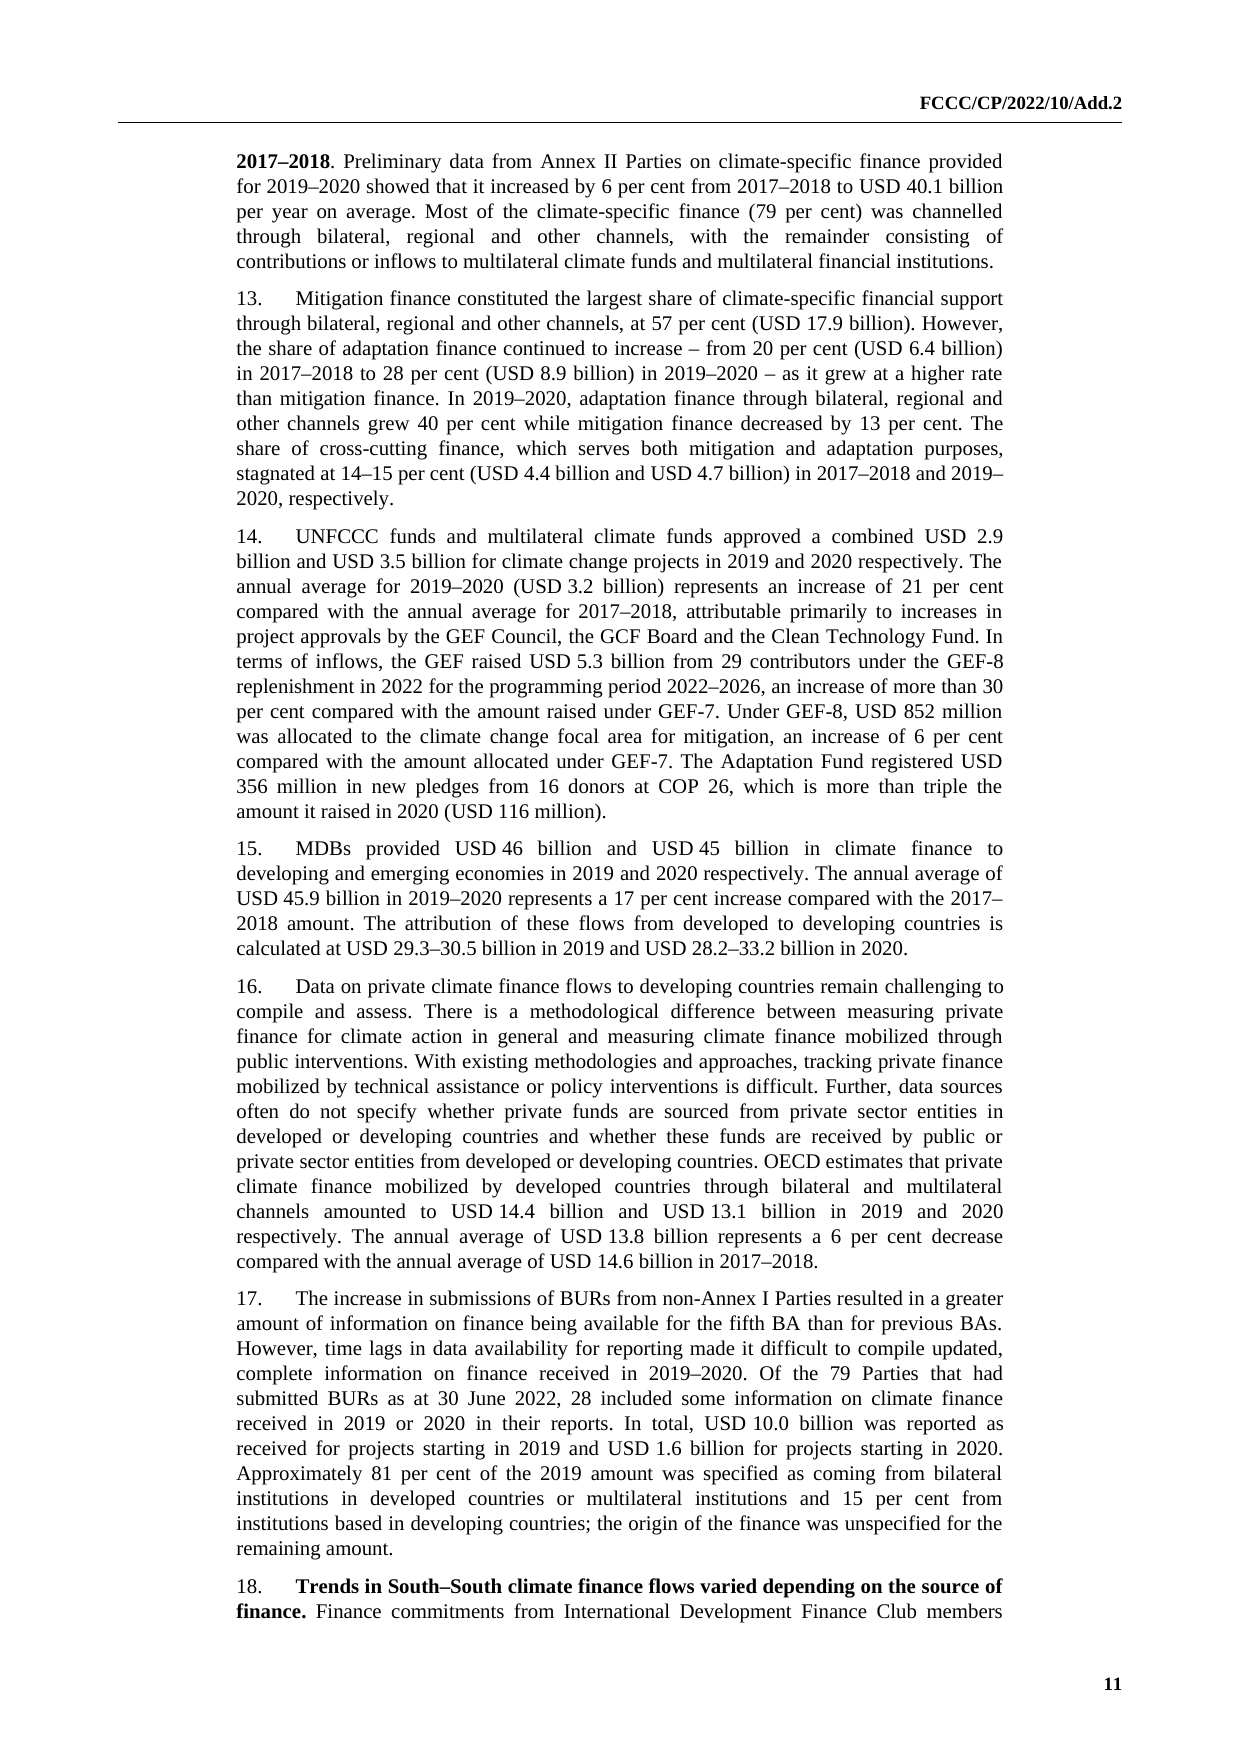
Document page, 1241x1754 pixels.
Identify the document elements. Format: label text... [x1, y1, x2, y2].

list 14. UNFCCC funds and multilateral climate funds approved a combined USD 2.9 billion and USD 3.5 billion for climate change projects in 2019 and 2020 respectively. The annual average for 2019–2020 (USD 3.2 billion) represents an increase of 21 per cent compared with the annual average for 2017–2018, attributable primarily to increases in project approvals by the GEF Council, the GCF Board and the Clean Technology Fund. In terms of inflows, the GEF raised USD 5.3 billion from 29 contributors under the GEF-8 replenishment in 2022 for the programming period 2022–2026, an increase of more than 30 per cent compared with the amount raised under GEF-7. Under GEF-8, USD 852 million was allocated to the climate change focal area for mitigation, an increase of 6 per cent compared with the amount allocated under GEF-7. The Adaptation Fund registered USD 356 million in new pledges from 16 donors at COP 26, which is more than triple the amount it raised in 2020 (USD 116 million). [236, 523, 1004, 823]
list 13. Mitigation finance constituted the largest share of climate-specific financial support through bilateral, regional and other channels, at 57 per cent (USD 17.9 billion). However, the share of adaptation finance continued to increase – from 20 per cent (USD 6.4 billion) in 2017–2018 to 28 per cent (USD 8.9 billion) in 2019–2020 – as it grew at a higher rate than mitigation finance. In 2019–2020, adaptation finance through bilateral, regional and other channels grew 40 per cent while mitigation finance decreased by 13 per cent. The share of cross-cutting finance, which serves both mitigation and adaptation purposes, stagnated at 14–15 per cent (USD 4.4 billion and USD 4.7 billion) in 2017–2018 and 2019–2020, respectively. [236, 285, 1004, 510]
list 15. MDBs provided USD 46 billion and USD 45 billion in climate finance to developing and emerging economies in 2019 and 2020 respectively. The annual average of USD 45.9 billion in 2019–2020 represents a 17 per cent increase compared with the 2017–2018 amount. The attribution of these flows from developed to developing countries is calculated at USD 29.3–30.5 billion in 2019 and USD 28.2–33.2 billion in 2020. [236, 835, 1004, 960]
list 16. Data on private climate finance flows to developing countries remain challenging to compile and assess. There is a methodological difference between measuring private finance for climate action in general and measuring climate finance mobilized through public interventions. With existing methodologies and approaches, tracking private finance mobilized by technical assistance or policy interventions is difficult. Further, data sources often do not specify whether private funds are sourced from private sector entities in developed or developing countries and whether these funds are received by public or private sector entities from developed or developing countries. OECD estimates that private climate finance mobilized by developed countries through bilateral and multilateral channels amounted to USD 14.4 billion and USD 13.1 billion in 2019 and 2020 respectively. The annual average of USD 13.8 billion represents a 6 per cent decrease compared with the annual average of USD 14.6 billion in 2017–2018. [236, 973, 1004, 1273]
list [236, 1573, 1004, 1623]
list 17. The increase in submissions of BURs from non-Annex I Parties resulted in a greater amount of information on finance being available for the fifth BA than for previous BAs. However, time lags in data availability for reporting made it difficult to compile updated, complete information on finance received in 2019–2020. Of the 79 Parties that had submitted BURs as at 30 June 2022, 28 included some information on climate finance received in 2019 or 2020 in their reports. In total, USD 10.0 billion was reported as received for projects starting in 2019 and USD 1.6 billion for projects starting in 2020. Approximately 81 per cent of the 2019 amount was specified as coming from bilateral institutions in developed countries or multilateral institutions and 15 per cent from institutions based in developing countries; the origin of the finance was unspecified for the remaining amount. [236, 1285, 1004, 1560]
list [236, 148, 1004, 273]
